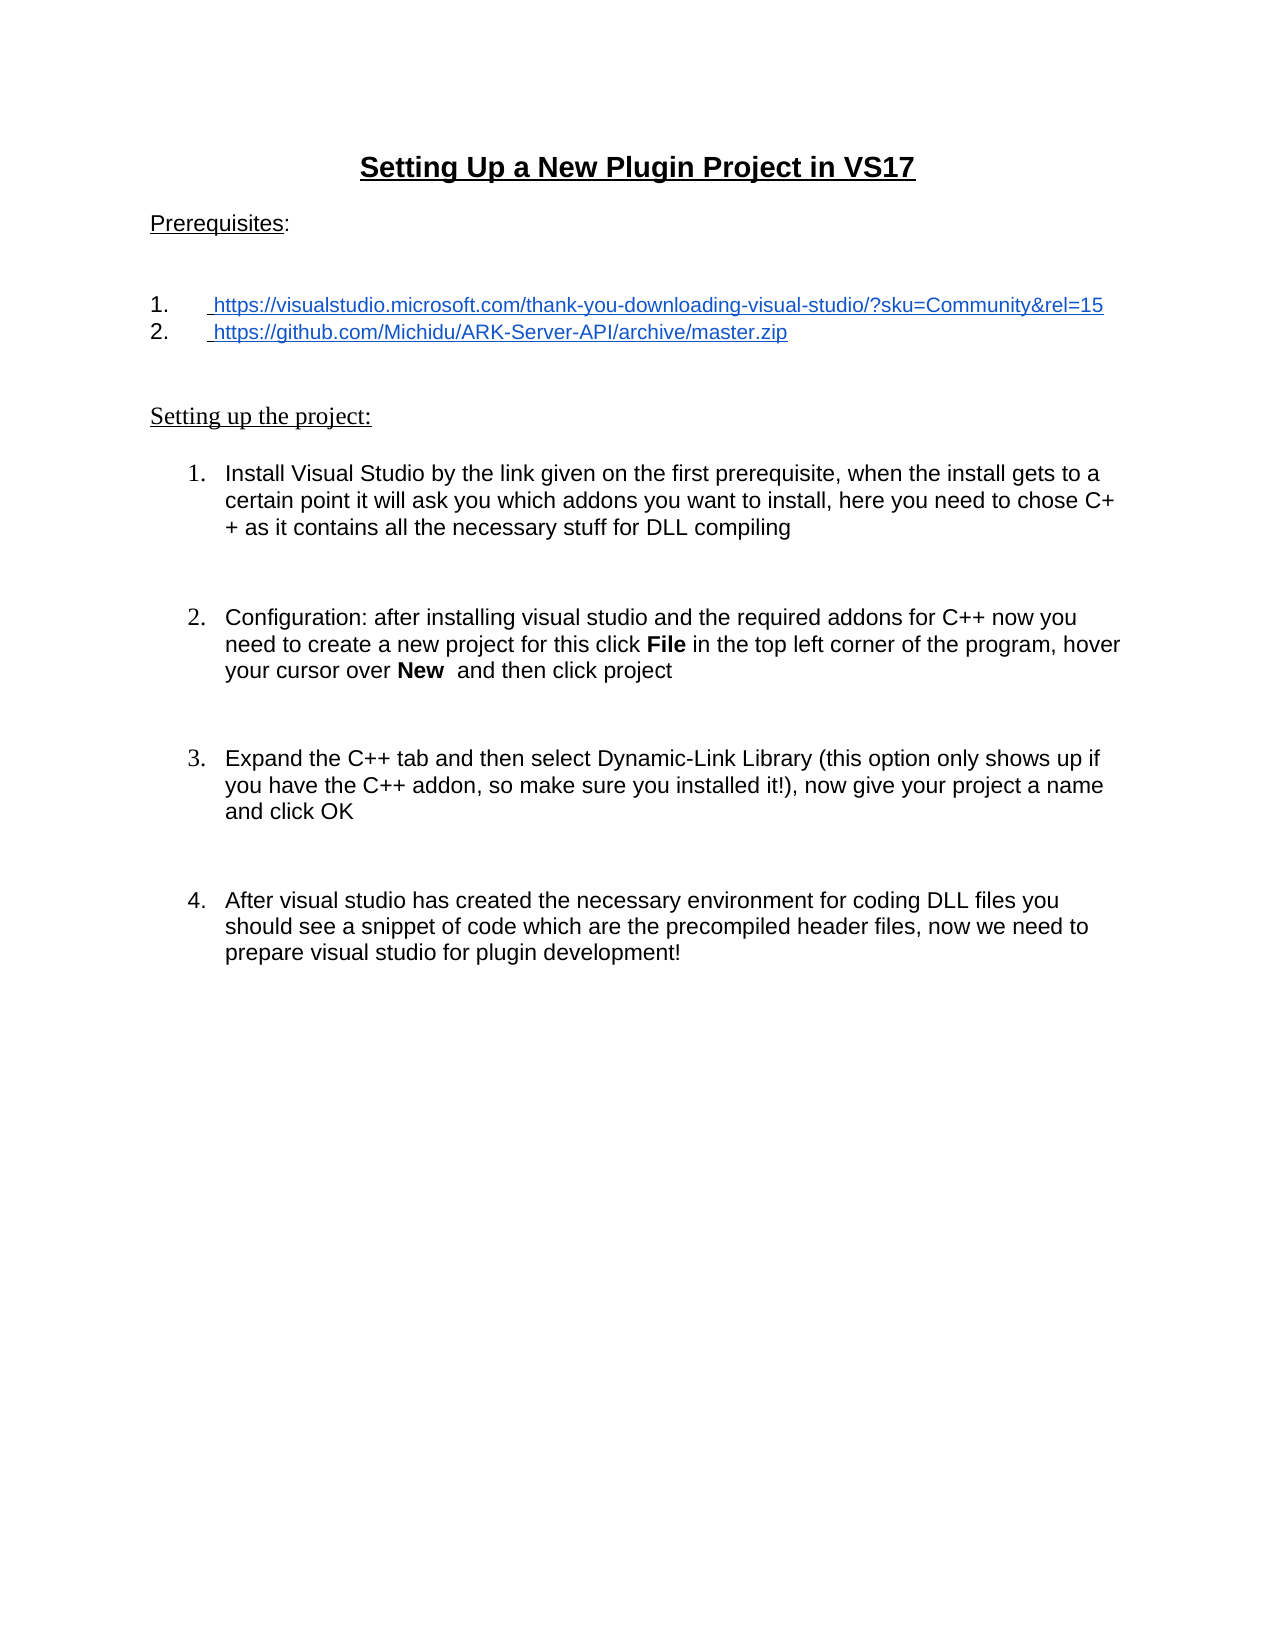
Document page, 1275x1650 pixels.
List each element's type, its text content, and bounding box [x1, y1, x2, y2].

text Setting up the project: [150, 401, 1125, 429]
text Setting Up a New Plugin Project in VS17 [150, 150, 1125, 183]
list Install Visual Studio by the link given on the first prerequisite, when the install gets to a certain point it will ask you which addons you want to install, here you need to chose C++ as it contains all the necessary stuff for DLL compiling [187, 458, 1125, 540]
list After visual studio has created the necessary environment for coding DLL files you should see a snippet of code which are the precompiled header files, now we need to prepare visual studio for plugin development! [187, 887, 1125, 966]
list Expand the C++ tab and then select Dynamic-Link Library (this option only shows up if you have the C++ addon, so make sure you installed it!), now give your project a name and click OK [187, 743, 1125, 824]
text Prerequisites: [150, 210, 1125, 236]
text 2. https://github.com/Michidu/ARK-Server-API/archive/master.zip [150, 318, 1125, 344]
text 1. https://visualstudio.microsoft.com/thank-you-downloading-visual-studio/?sku=Community&rel=15 [150, 291, 1125, 318]
list Configuration: after installing visual studio and the required addons for C++ now you need to create a new project for this click File in the top left corner of the program, hover your cursor over New and then click project [187, 602, 1125, 683]
